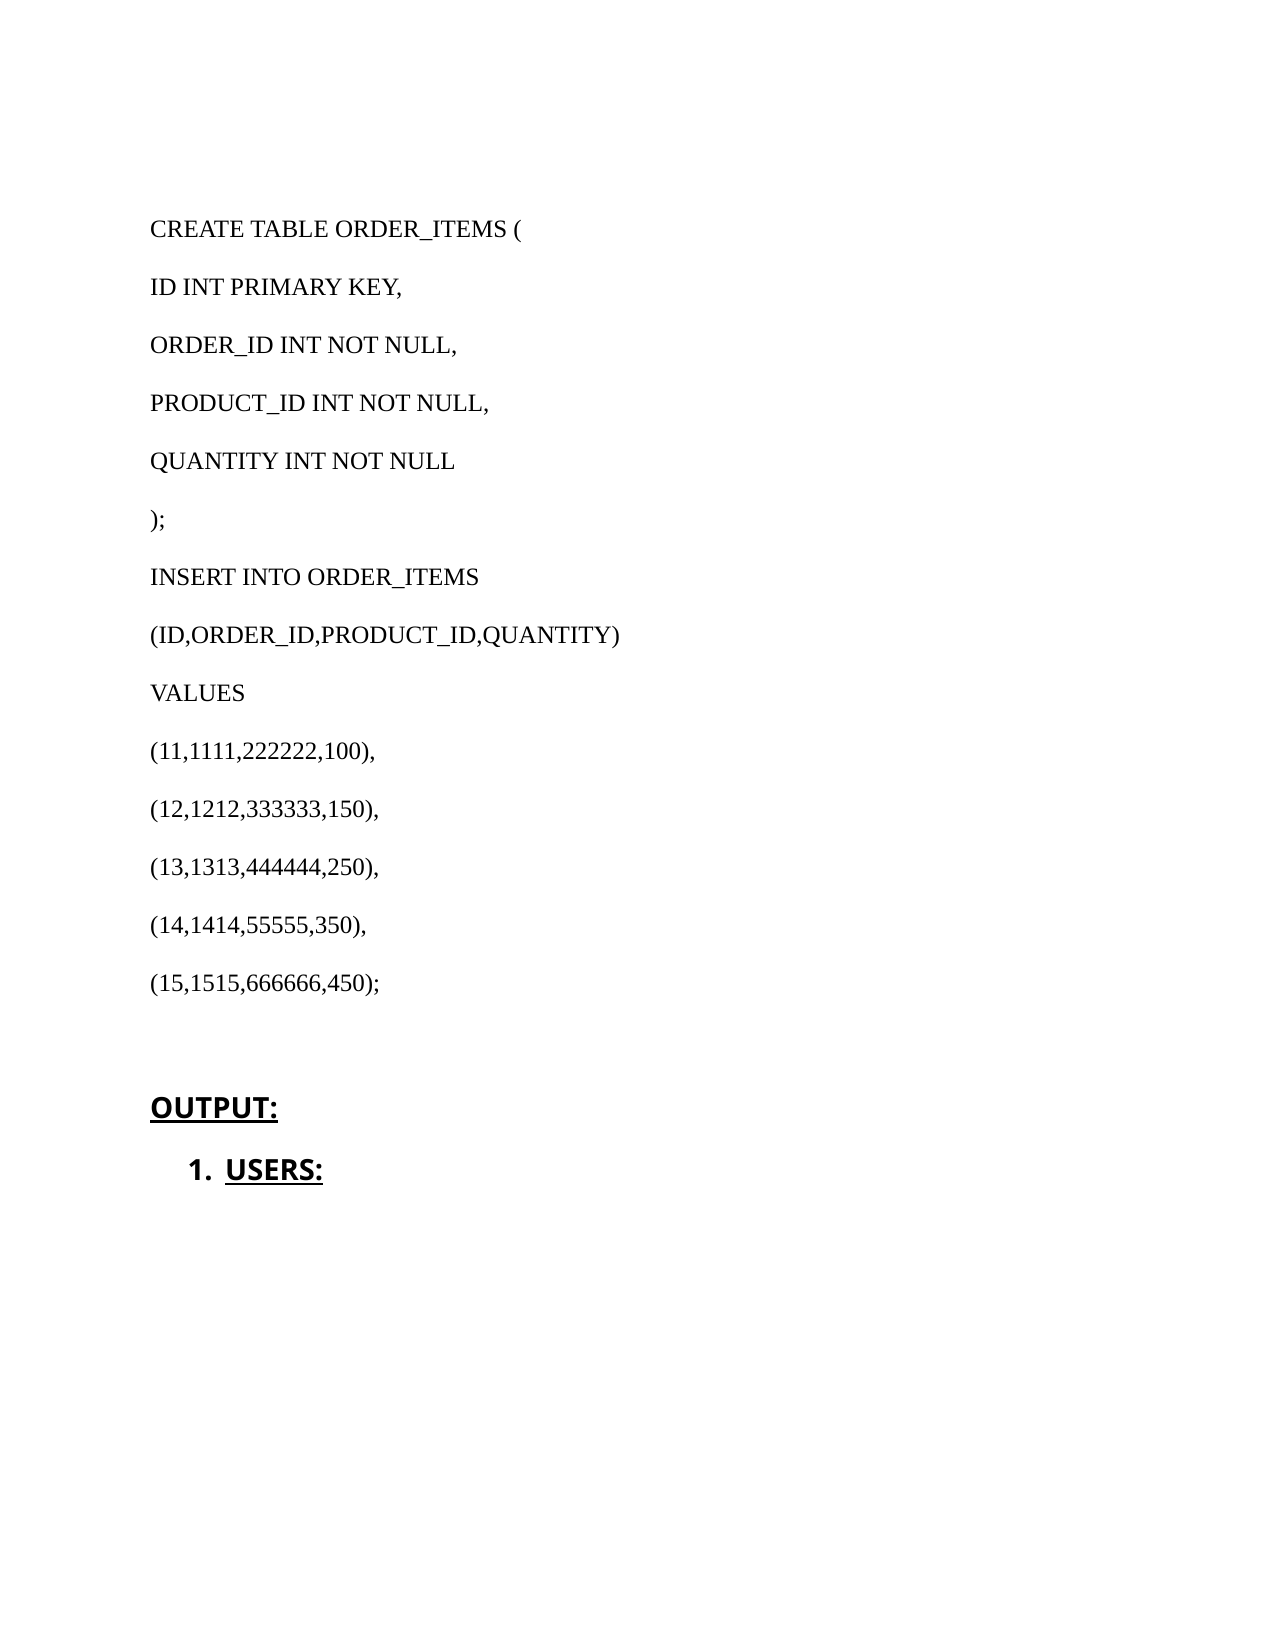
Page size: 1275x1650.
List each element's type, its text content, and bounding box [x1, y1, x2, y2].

text (15,1515,666666,450); [150, 968, 1125, 997]
text ORDER_ID INT NOT NULL, [150, 330, 1125, 359]
text (12,1212,333333,150), [150, 794, 1125, 823]
text OUTPUT: [150, 1087, 1125, 1127]
text QUANTITY INT NOT NULL [150, 446, 1125, 475]
text INSERT INTO ORDER_ITEMS [150, 562, 1125, 591]
text PRODUCT_ID INT NOT NULL, [150, 388, 1125, 417]
text (13,1313,444444,250), [150, 852, 1125, 881]
text ); [150, 504, 1125, 533]
text VALUES [150, 678, 1125, 707]
text (14,1414,55555,350), [150, 910, 1125, 939]
text CREATE TABLE ORDER_ITEMS ( [150, 214, 1125, 243]
text ID INT PRIMARY KEY, [150, 272, 1125, 301]
list USERS: [187, 1149, 1125, 1189]
text (11,1111,222222,100), [150, 736, 1125, 765]
text (ID,ORDER_ID,PRODUCT_ID,QUANTITY) [150, 620, 1125, 649]
